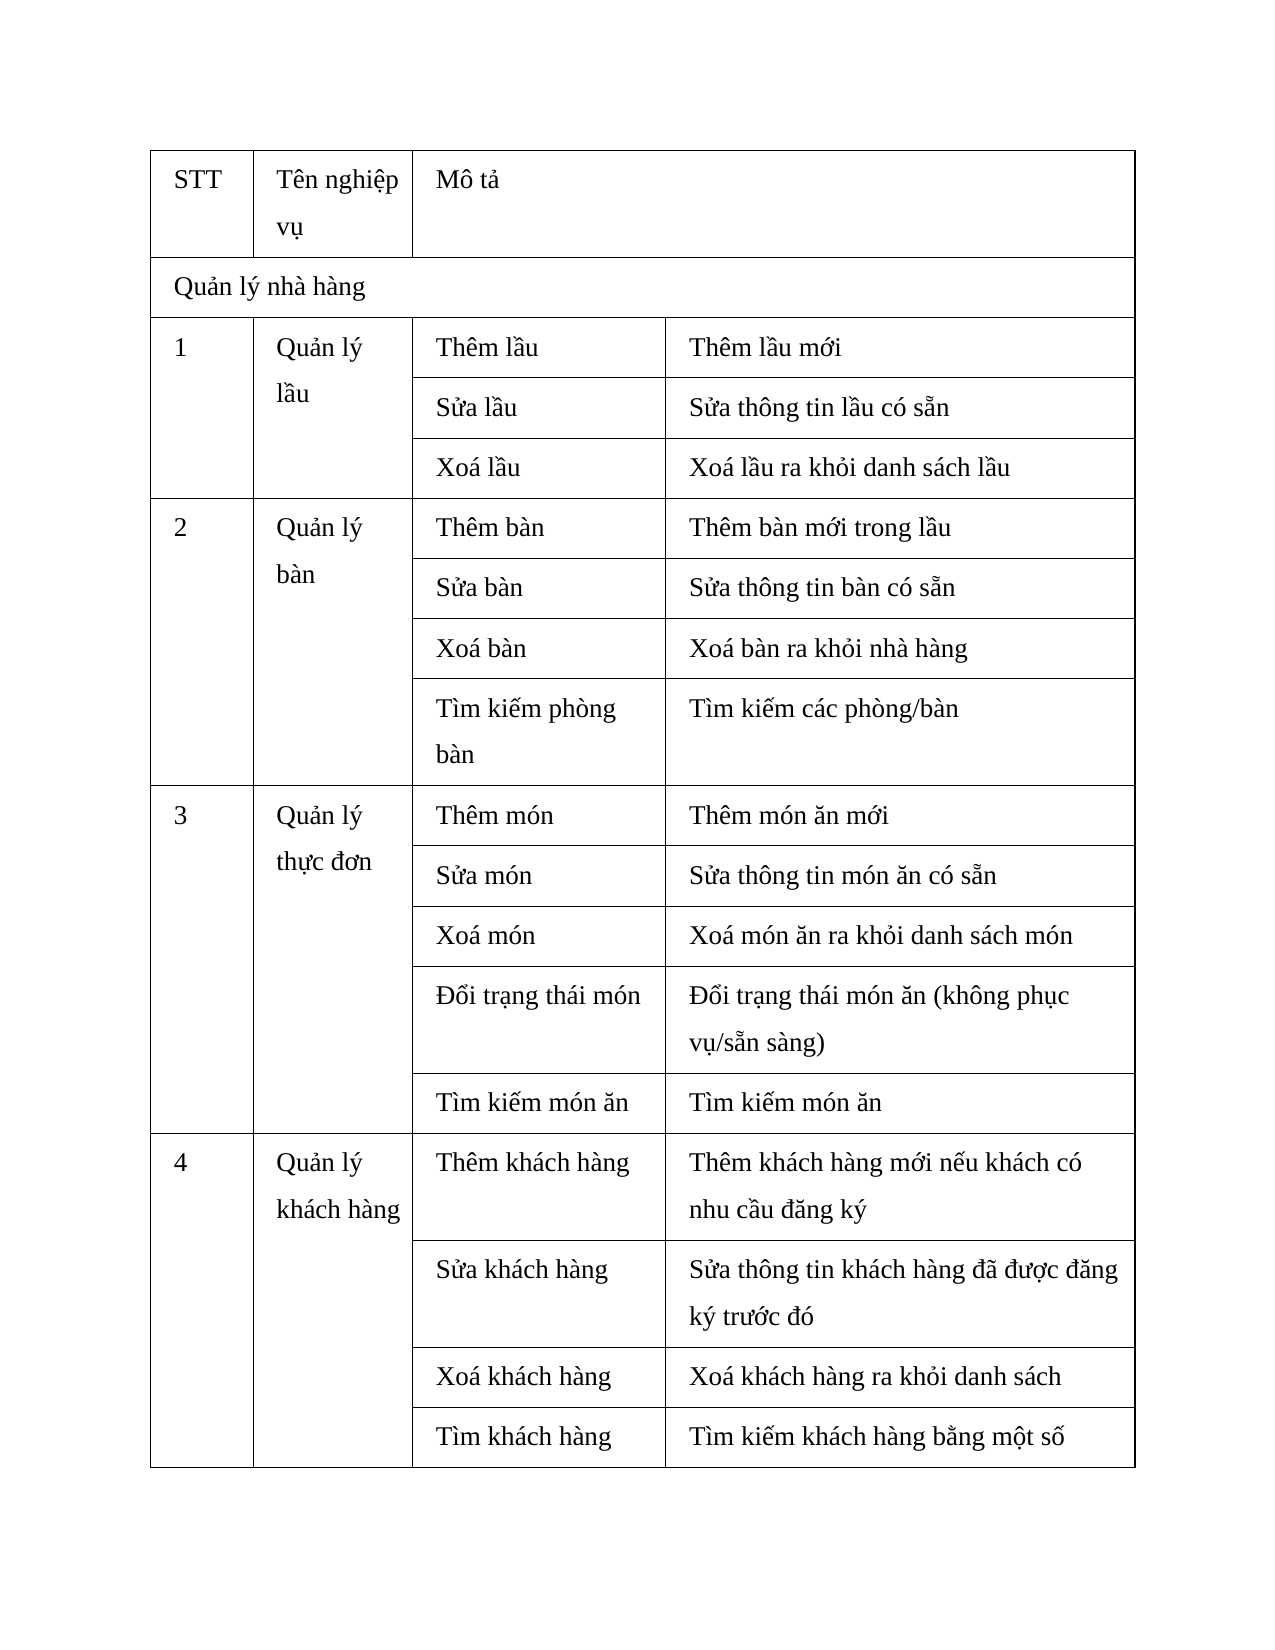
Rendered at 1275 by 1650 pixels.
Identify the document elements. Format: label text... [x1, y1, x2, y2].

table_cell Sửa thông tin lầu có sẵn [666, 378, 1134, 437]
table_cell Quản lý khách hàng [254, 1134, 412, 1467]
table_cell 3 [151, 786, 253, 1133]
table_cell Thêm khách hàng mới nếu khách có nhu cầu đăng ký [666, 1134, 1134, 1240]
table_cell Tìm kiếm phòng bàn [413, 679, 665, 785]
table_cell Xoá lầu ra khỏi danh sách lầu [666, 439, 1134, 498]
table_cell Sửa lầu [413, 378, 665, 437]
table_cell Đổi trạng thái món ăn (không phục vụ/sẵn sàng) [666, 967, 1134, 1073]
table_cell Thêm bàn mới trong lầu [666, 499, 1134, 558]
table_cell Tìm khách hàng [413, 1408, 665, 1467]
table_header Mô tả [413, 151, 1134, 257]
table_cell Tìm kiếm các phòng/bàn [666, 679, 1134, 785]
table_cell Tìm kiếm món ăn [666, 1074, 1134, 1133]
table_cell Thêm khách hàng [413, 1134, 665, 1240]
table_cell Quản lý thực đơn [254, 786, 412, 1133]
table_cell Thêm lầu [413, 318, 665, 377]
table_cell Thêm bàn [413, 499, 665, 558]
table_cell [666, 1408, 1134, 1467]
table_cell Thêm món [413, 786, 665, 845]
table_cell Quản lý bàn [254, 499, 412, 785]
table_cell Sửa bàn [413, 559, 665, 618]
table_cell Thêm món ăn mới [666, 786, 1134, 845]
table_cell Xoá lầu [413, 439, 665, 498]
table_cell Sửa thông tin món ăn có sẵn [666, 846, 1134, 906]
table_cell Quản lý lầu [254, 318, 412, 498]
table_cell 1 [151, 318, 253, 498]
table_cell Xoá khách hàng ra khỏi danh sách [666, 1348, 1134, 1407]
table_cell Tìm kiếm món ăn [413, 1074, 665, 1133]
table_cell Sửa khách hàng [413, 1241, 665, 1347]
table_cell Sửa thông tin khách hàng đã được đăng ký trước đó [666, 1241, 1134, 1347]
table_cell Sửa món [413, 846, 665, 906]
table_cell Xoá bàn [413, 619, 665, 678]
table_cell 2 [151, 499, 253, 785]
table_cell Xoá bàn ra khỏi nhà hàng [666, 619, 1134, 678]
table_cell Đổi trạng thái món [413, 967, 665, 1073]
table_cell Quản lý nhà hàng [151, 258, 1134, 317]
table_header Tên nghiệp vụ [254, 151, 412, 257]
table_cell 4 [151, 1134, 253, 1467]
table_cell Xoá khách hàng [413, 1348, 665, 1407]
table_header STT [151, 151, 253, 257]
table_cell Xoá món ăn ra khỏi danh sách món [666, 907, 1134, 966]
table_cell Thêm lầu mới [666, 318, 1134, 377]
table_cell Sửa thông tin bàn có sẵn [666, 559, 1134, 618]
table_cell Xoá món [413, 907, 665, 966]
